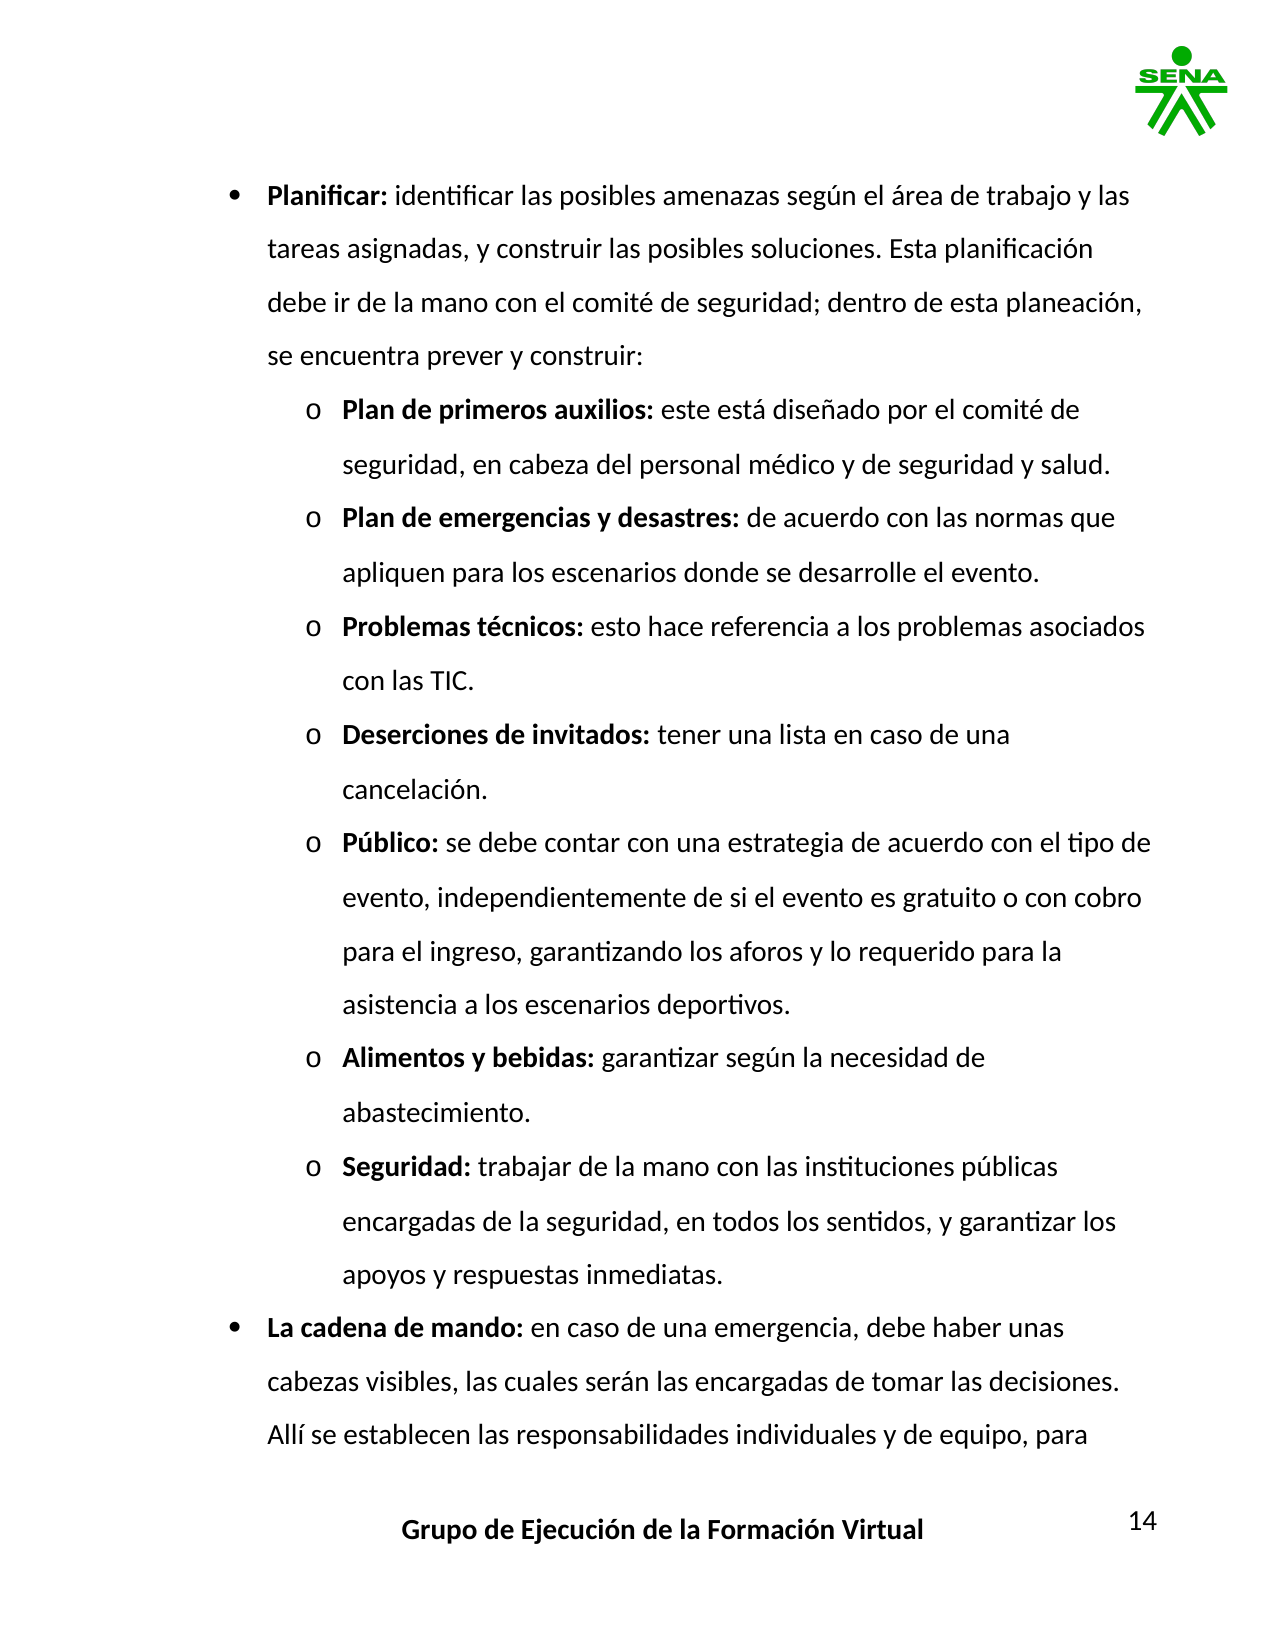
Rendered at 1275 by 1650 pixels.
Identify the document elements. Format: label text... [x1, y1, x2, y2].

list Plan de emergencias y desastres: de acuerdo con las normas que apliquen para los escenarios donde se desarrolle el evento. [304, 499, 1157, 590]
list Seguridad: trabajar de la mano con las instituciones públicas encargadas de la seguridad, en todos los sentidos, y garantizar los apoyos y respuestas inmediatas. [304, 1148, 1157, 1292]
list Público: se debe contar con una estrategia de acuerdo con el tipo de evento, independientemente de si el evento es gratuito o con cobro para el ingreso, garantizando los aforos y lo requerido para la asistencia a los escenarios deportivos. [304, 824, 1157, 1022]
list Planificar: identificar las posibles amenazas según el área de trabajo y las tareas asignadas, y construir las posibles soluciones. Esta planificación debe ir de la mano con el comité de seguridad; dentro de esta planeación, se encuentra prever y construir: [229, 177, 1157, 373]
list Plan de primeros auxilios: este está diseñado por el comité de seguridad, en cabeza del personal médico y de seguridad y salud. [304, 391, 1157, 481]
list Problemas técnicos: esto hace referencia a los problemas asociados con las TIC. [304, 608, 1157, 698]
list Alimentos y bebidas: garantizar según la necesidad de abastecimiento. [304, 1039, 1157, 1130]
list Deserciones de invitados: tener una lista en caso de una cancelación. [304, 716, 1157, 806]
picture [1135, 46, 1228, 136]
